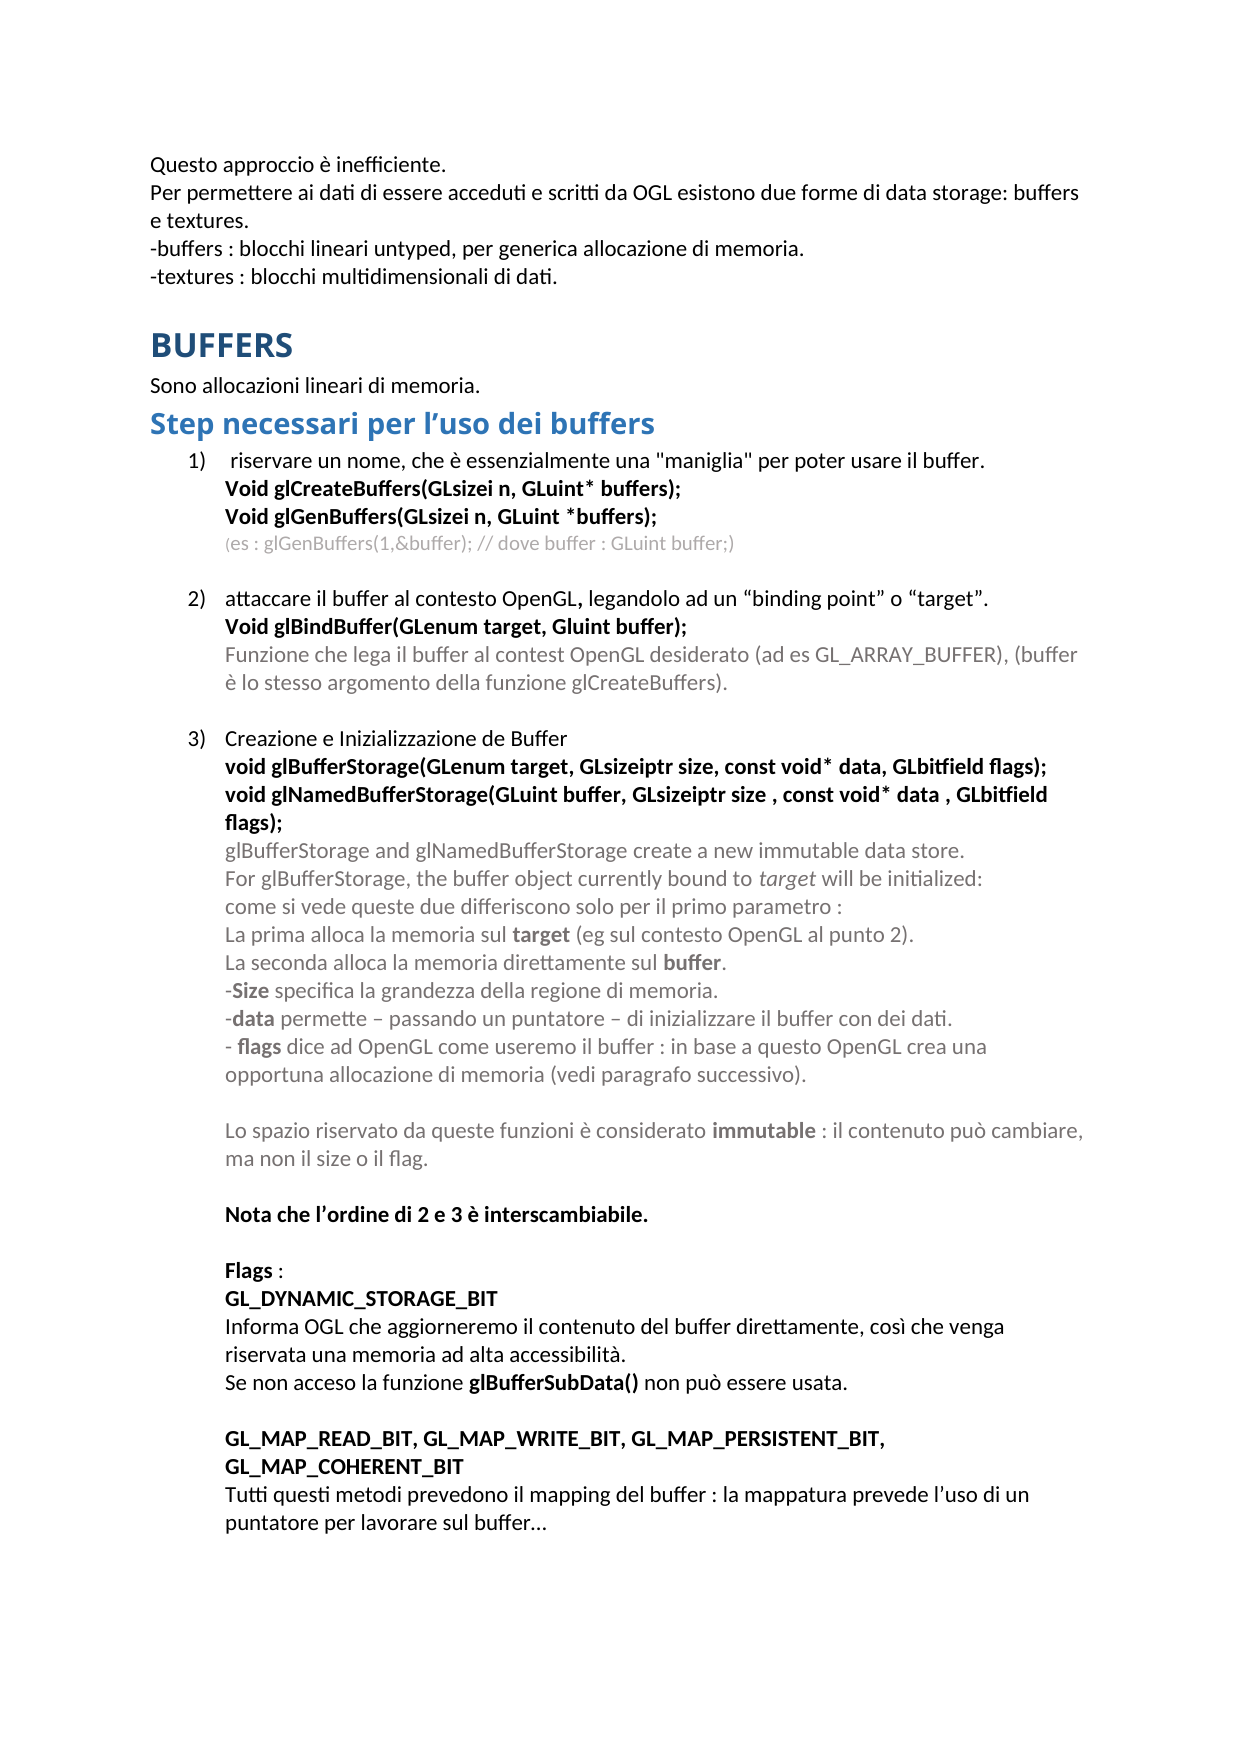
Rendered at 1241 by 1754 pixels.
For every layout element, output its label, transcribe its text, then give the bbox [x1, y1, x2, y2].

text -Size specifica la grandezza della regione di memoria. [225, 976, 1090, 1004]
text -data permette – passando un puntatore – di inizializzare il buffer con dei dati. [225, 1004, 1090, 1032]
text -textures : blocchi multidimensionali di dati. [150, 262, 1090, 290]
text -buffers : blocchi lineari untyped, per generica allocazione di memoria. [150, 234, 1090, 262]
text void glNamedBufferStorage(GLuint buffer, GLsizeiptr size , const void* data , GLbitfield flags); [225, 780, 1090, 836]
text Lo spazio riservato da queste funzioni è considerato immutable : il contenuto può cambiare, ma non il size o il flag. [225, 1116, 1090, 1172]
text glBufferStorage and glNamedBufferStorage create a new immutable data store. For glBufferStorage, the buffer object currently bound to target will be initialized: [225, 836, 1090, 892]
text Questo approccio è inefficiente. [150, 150, 1090, 178]
list attaccare il buffer al contesto OpenGL, legandolo ad un “binding point” o “target”. [187, 584, 1090, 612]
text Informa OGL che aggiorneremo il contenuto del buffer direttamente, così che venga riservata una memoria ad alta accessibilità. [225, 1312, 1090, 1368]
text void glBufferStorage(GLenum target, GLsizeiptr size, const void* data, GLbitfield flags); [225, 752, 1090, 780]
text come si vede queste due differiscono solo per il primo parametro : [225, 892, 1090, 920]
text Funzione che lega il buffer al contest OpenGL desiderato (ad es GL_ARRAY_BUFFER), (buffer è lo stesso argomento della funzione glCreateBuffers). [225, 640, 1090, 696]
text Void glCreateBuffers(GLsizei n, GLuint* buffers); [225, 474, 1090, 502]
text La prima alloca la memoria sul target (eg sul contesto OpenGL al punto 2). [225, 920, 1090, 948]
text Se non acceso la funzione glBufferSubData() non può essere usata. [225, 1368, 1090, 1396]
text La seconda alloca la memoria direttamente sul buffer. [225, 948, 1090, 976]
text Sono allocazioni lineari di memoria. [150, 371, 1090, 399]
text Void glGenBuffers(GLsizei n, GLuint *buffers); [225, 502, 1090, 530]
subtitle BUFFERS [150, 322, 1090, 368]
text - flags dice ad OpenGL come useremo il buffer : in base a questo OpenGL crea una opportuna allocazione di memoria (vedi paragrafo successivo). [225, 1032, 1090, 1088]
text Void glBindBuffer(GLenum target, Gluint buffer); [225, 612, 1090, 640]
text Flags : [225, 1256, 1090, 1284]
text Nota che l’ordine di 2 e 3 è interscambiabile. [225, 1200, 1090, 1228]
list riservare un nome, che è essenzialmente una "maniglia" per poter usare il buffer. [187, 446, 1090, 474]
text (es : glGenBuffers(1,&buffer); // dove buffer : GLuint buffer;) [225, 530, 1090, 556]
list Creazione e Inizializzazione de Buffer [187, 724, 1090, 752]
text GL_DYNAMIC_STORAGE_BIT [225, 1284, 1090, 1312]
text GL_MAP_READ_BIT, GL_MAP_WRITE_BIT, GL_MAP_PERSISTENT_BIT, GL_MAP_COHERENT_BIT [225, 1424, 1090, 1480]
subtitle Step necessari per l’uso dei buffers [150, 403, 1090, 443]
text Per permettere ai dati di essere acceduti e scritti da OGL esistono due forme di data storage: buffers e textures. [150, 178, 1090, 234]
text Tutti questi metodi prevedono il mapping del buffer : la mappatura prevede l’uso di un puntatore per lavorare sul buffer… [225, 1480, 1090, 1536]
